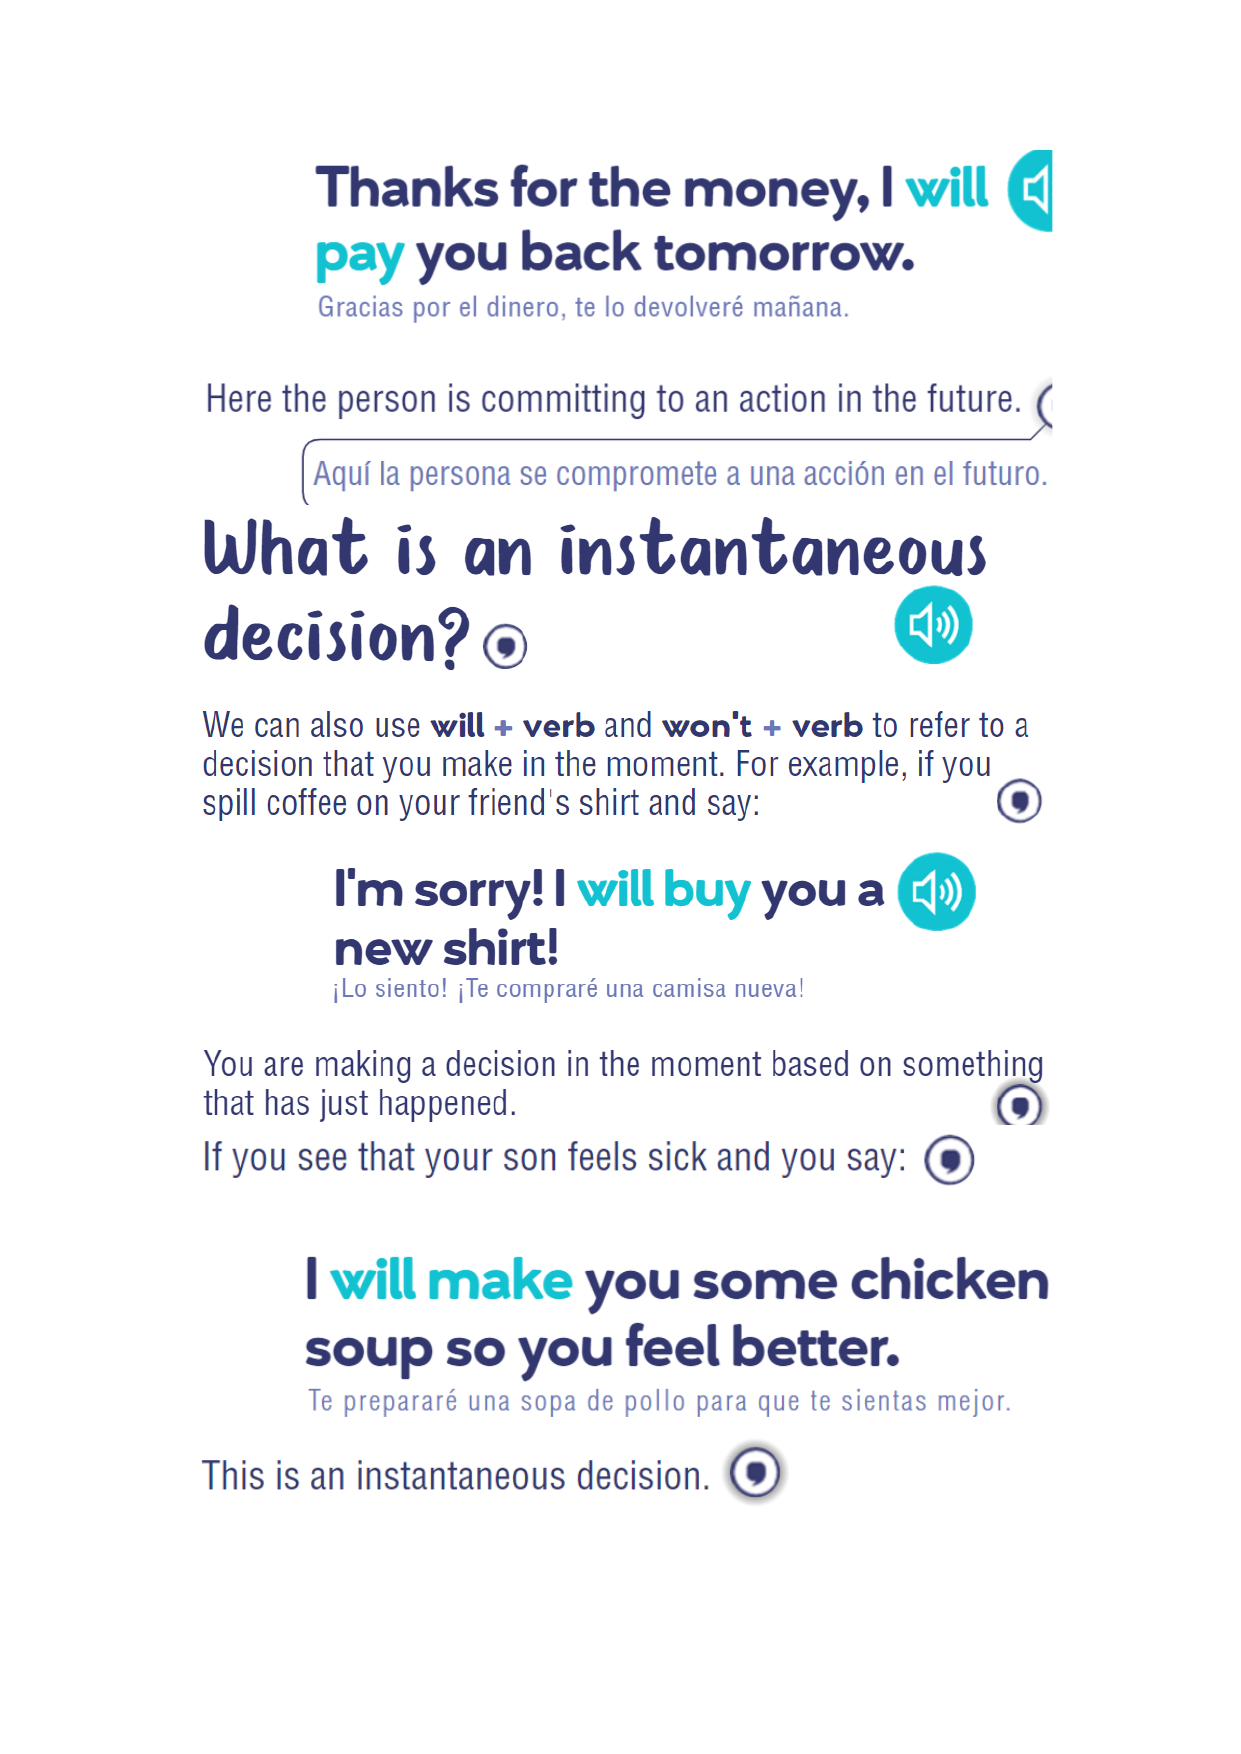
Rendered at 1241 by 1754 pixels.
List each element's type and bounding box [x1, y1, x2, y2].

picture [187, 150, 1053, 1510]
